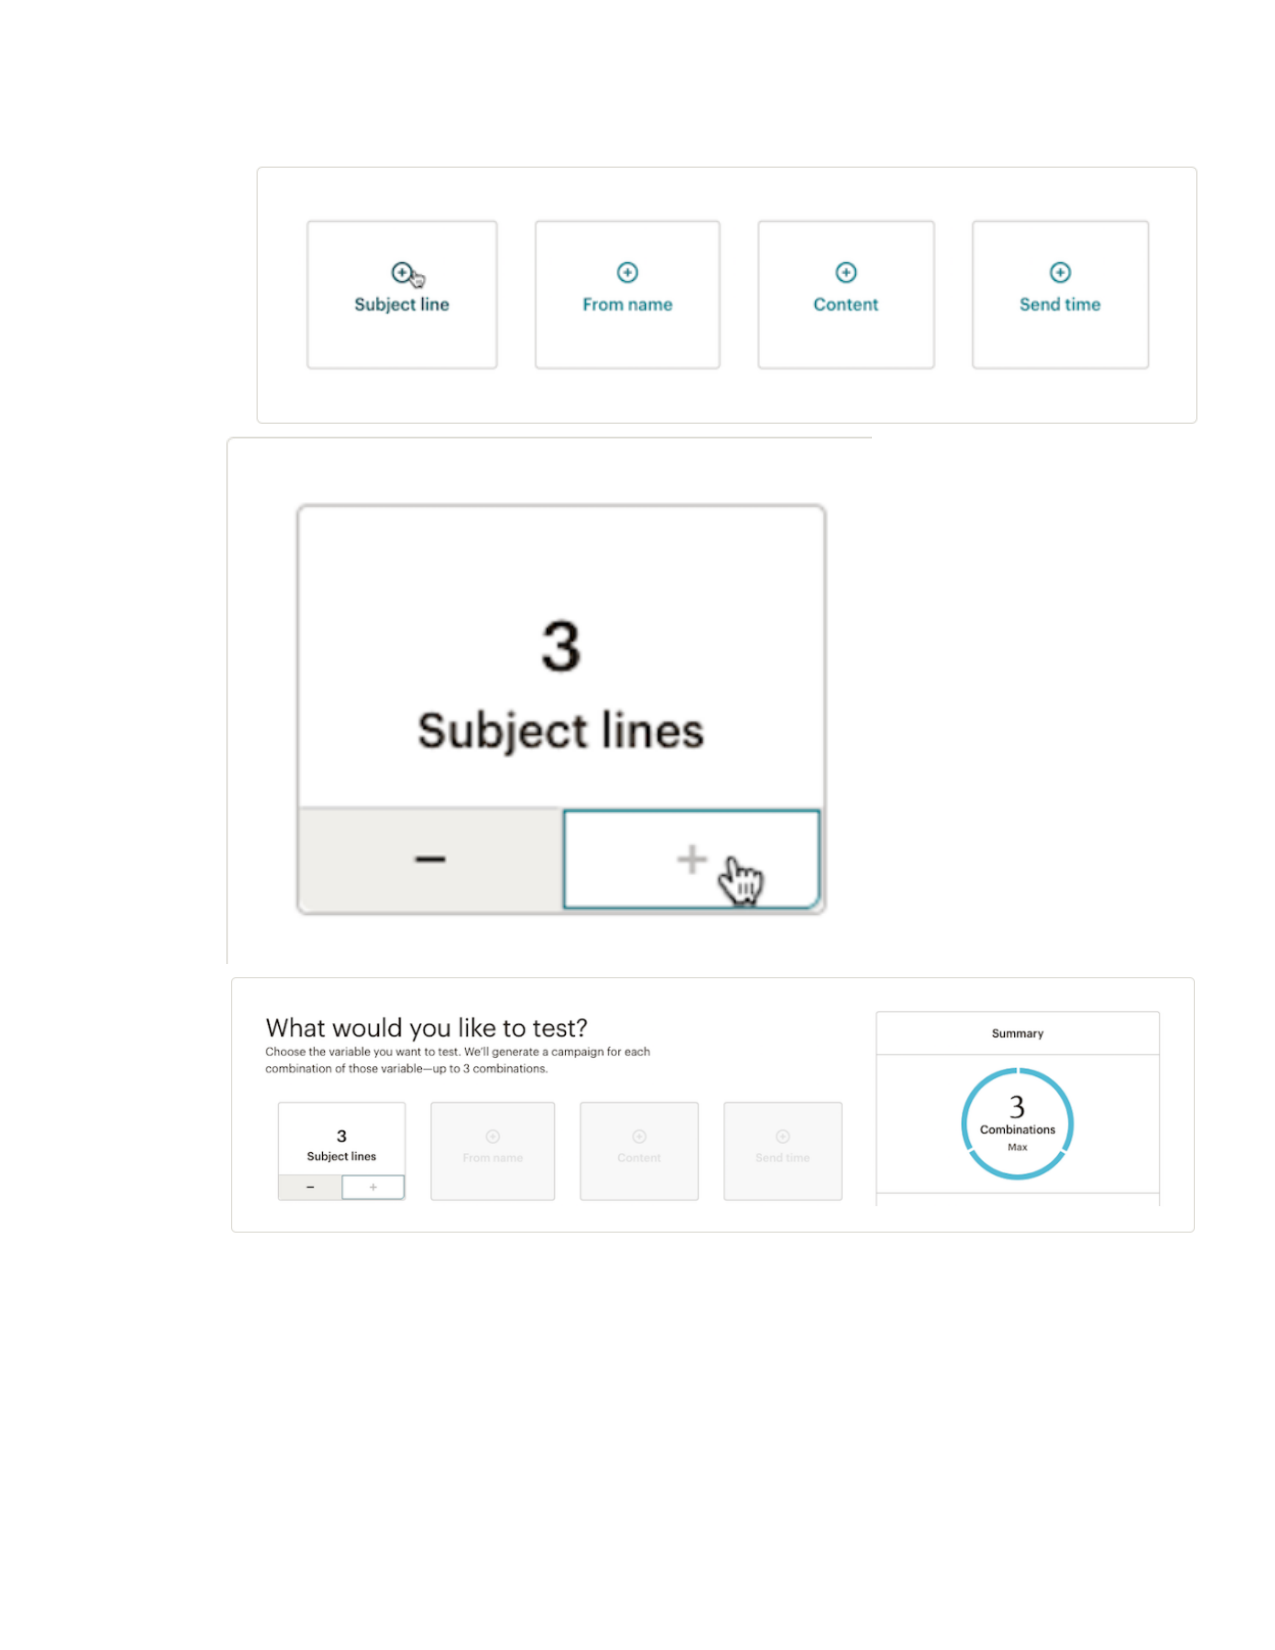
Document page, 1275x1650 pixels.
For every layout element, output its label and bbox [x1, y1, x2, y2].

picture [225, 434, 872, 964]
picture [225, 150, 1200, 430]
picture [225, 968, 1200, 1248]
